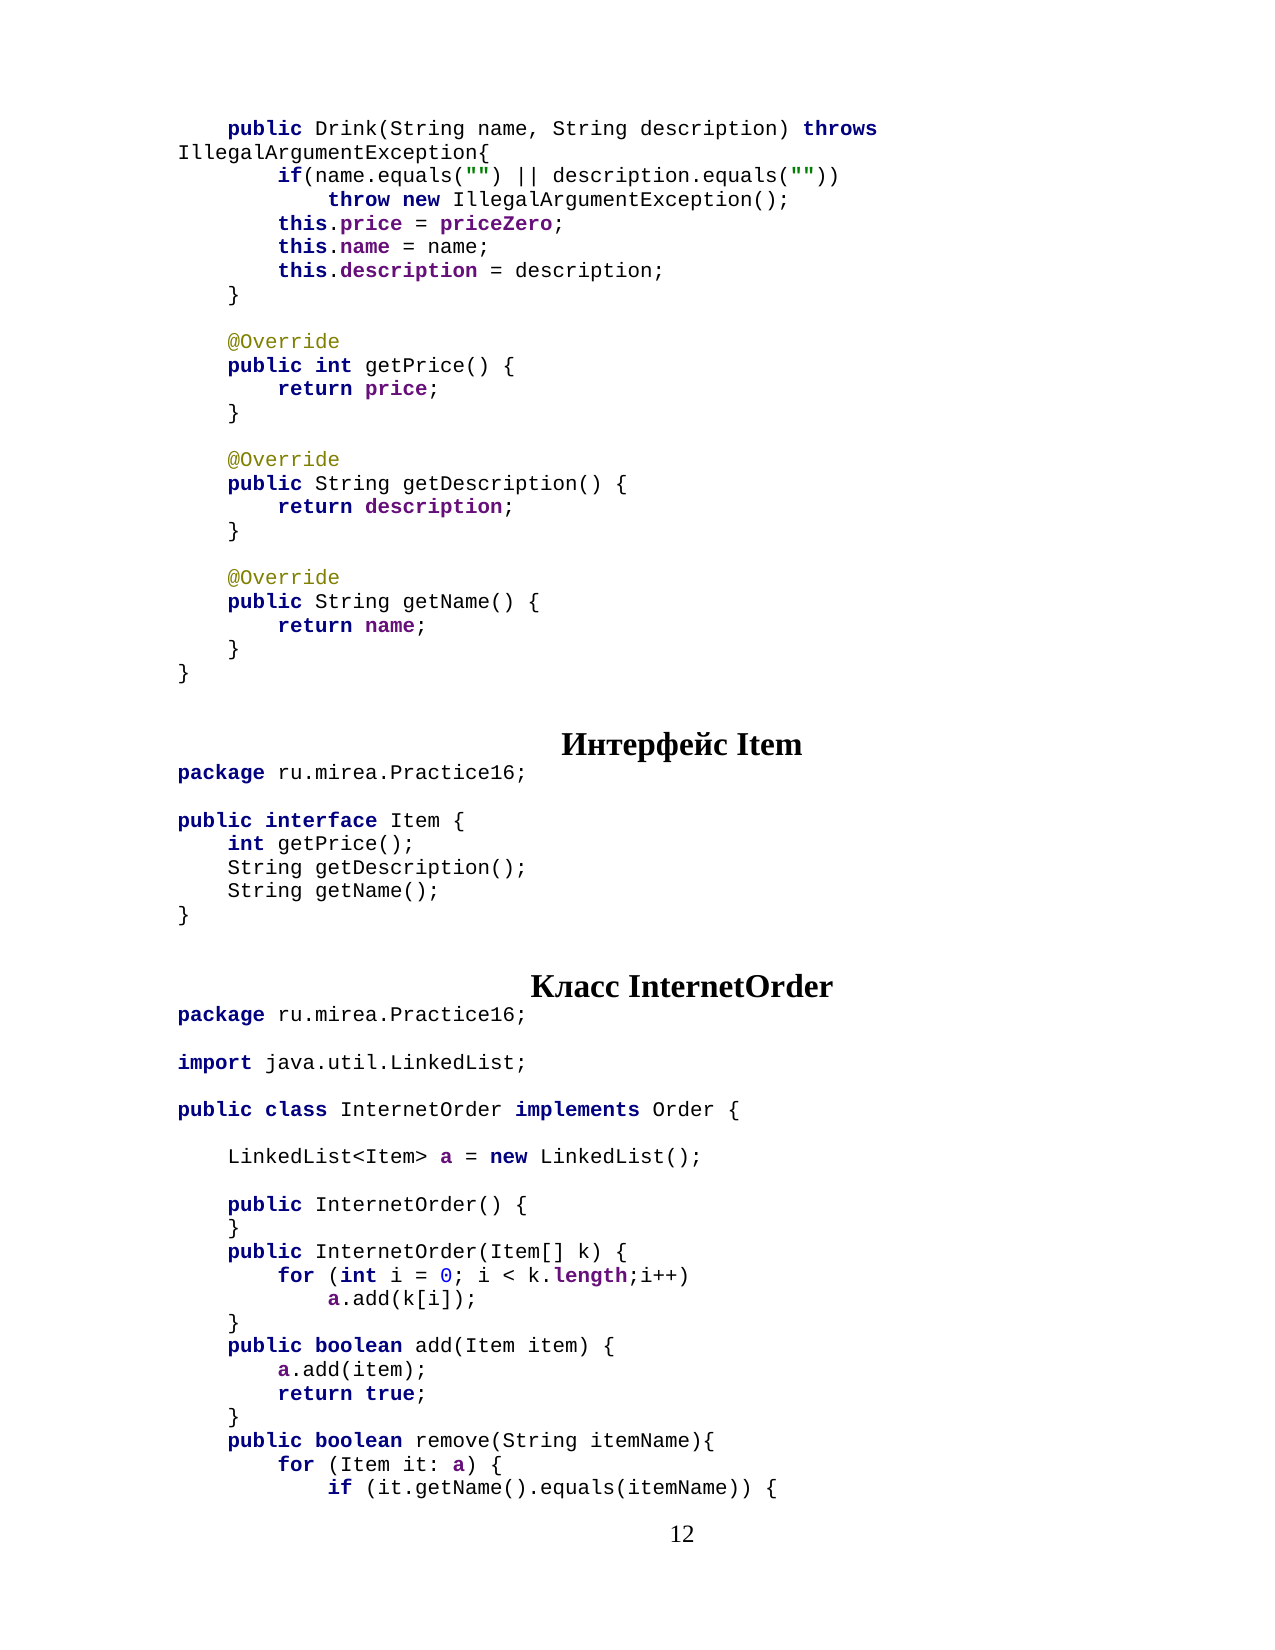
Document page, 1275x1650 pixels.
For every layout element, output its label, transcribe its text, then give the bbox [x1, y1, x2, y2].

text package ru.mirea.Practice16; public interface Item { int getPrice(); String getDescription(); String getName(); } [177, 762, 1186, 928]
text Класс InternetOrder [177, 966, 1186, 1004]
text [177, 118, 1186, 686]
text Интерфейс Item [177, 724, 1186, 762]
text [177, 1004, 1186, 1501]
